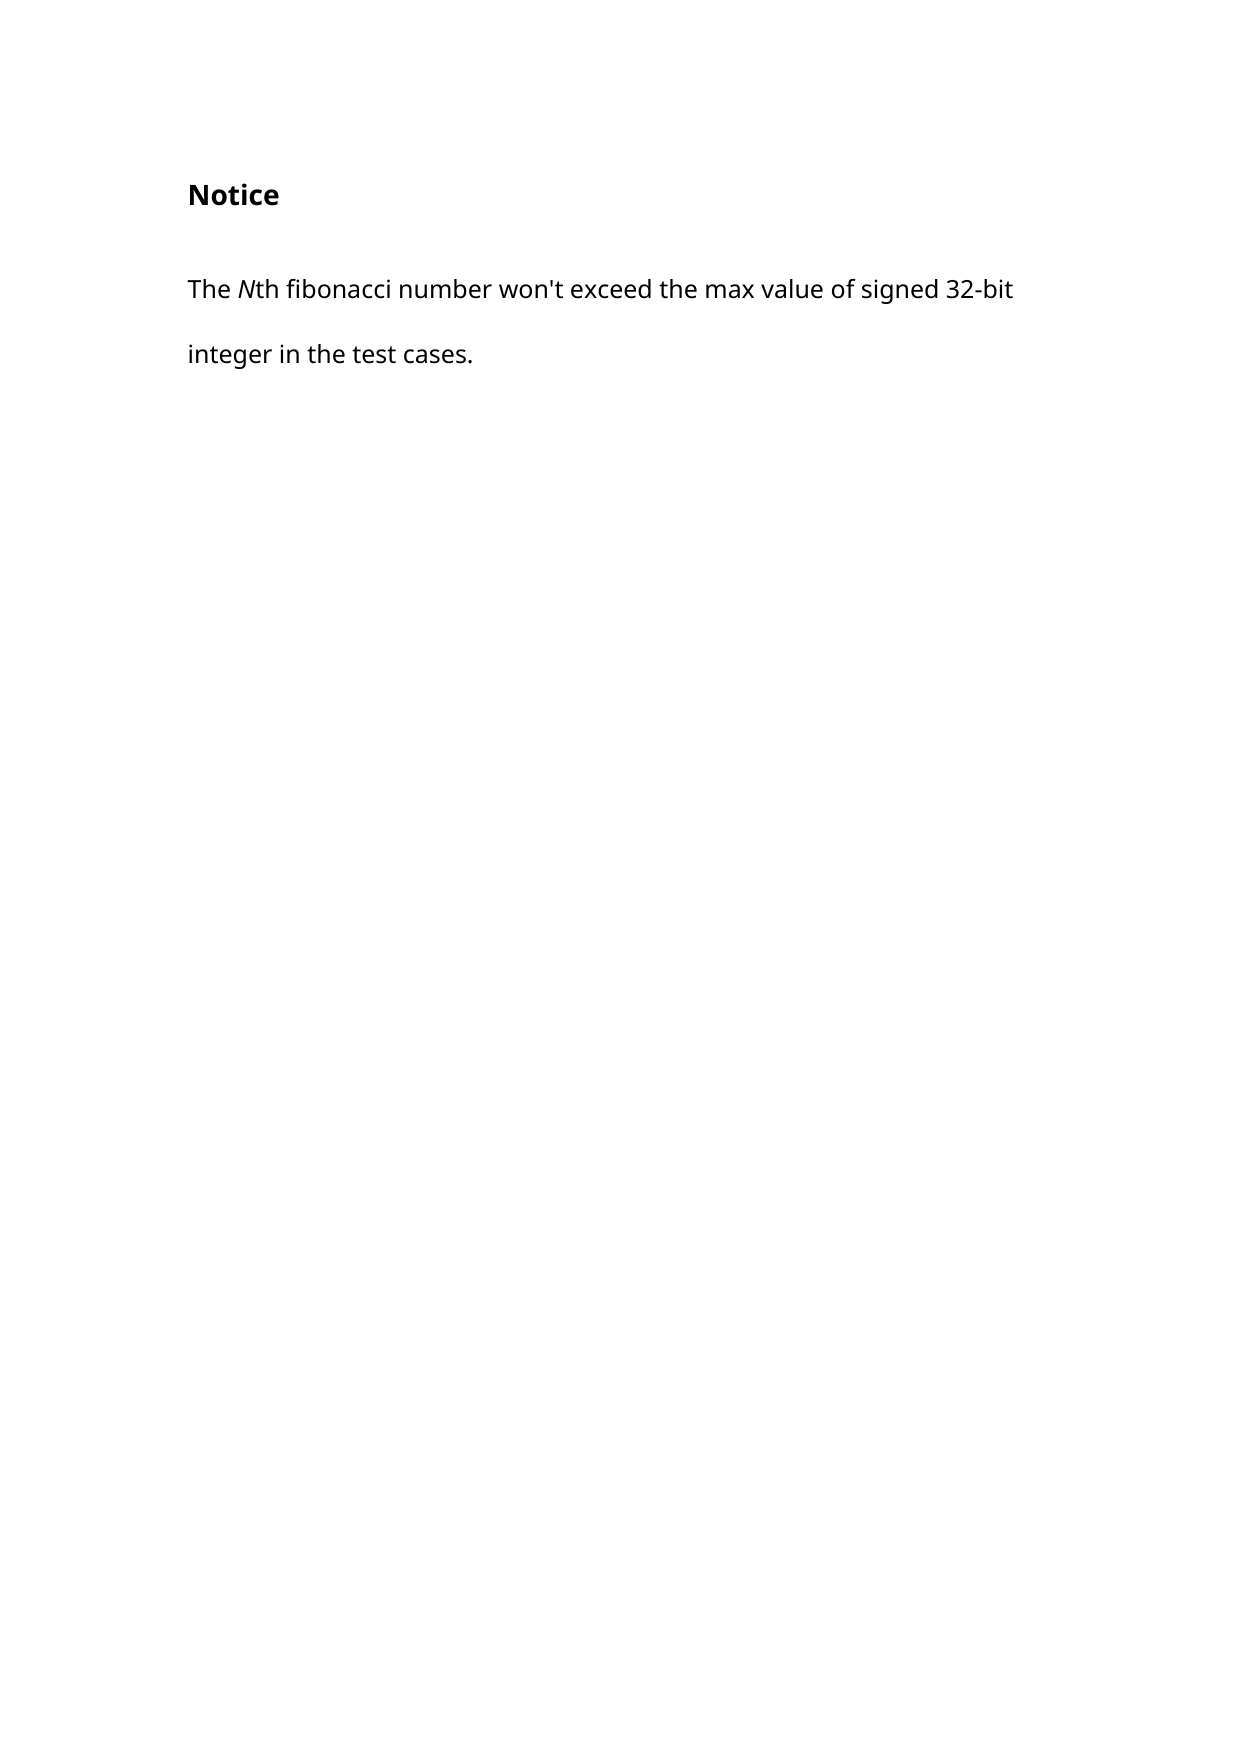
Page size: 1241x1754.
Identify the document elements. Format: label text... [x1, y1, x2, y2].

text Notice [187, 162, 1053, 227]
text The Nth fibonacci number won't exceed the max value of signed 32-bit integer in the test cases. [187, 256, 1053, 386]
